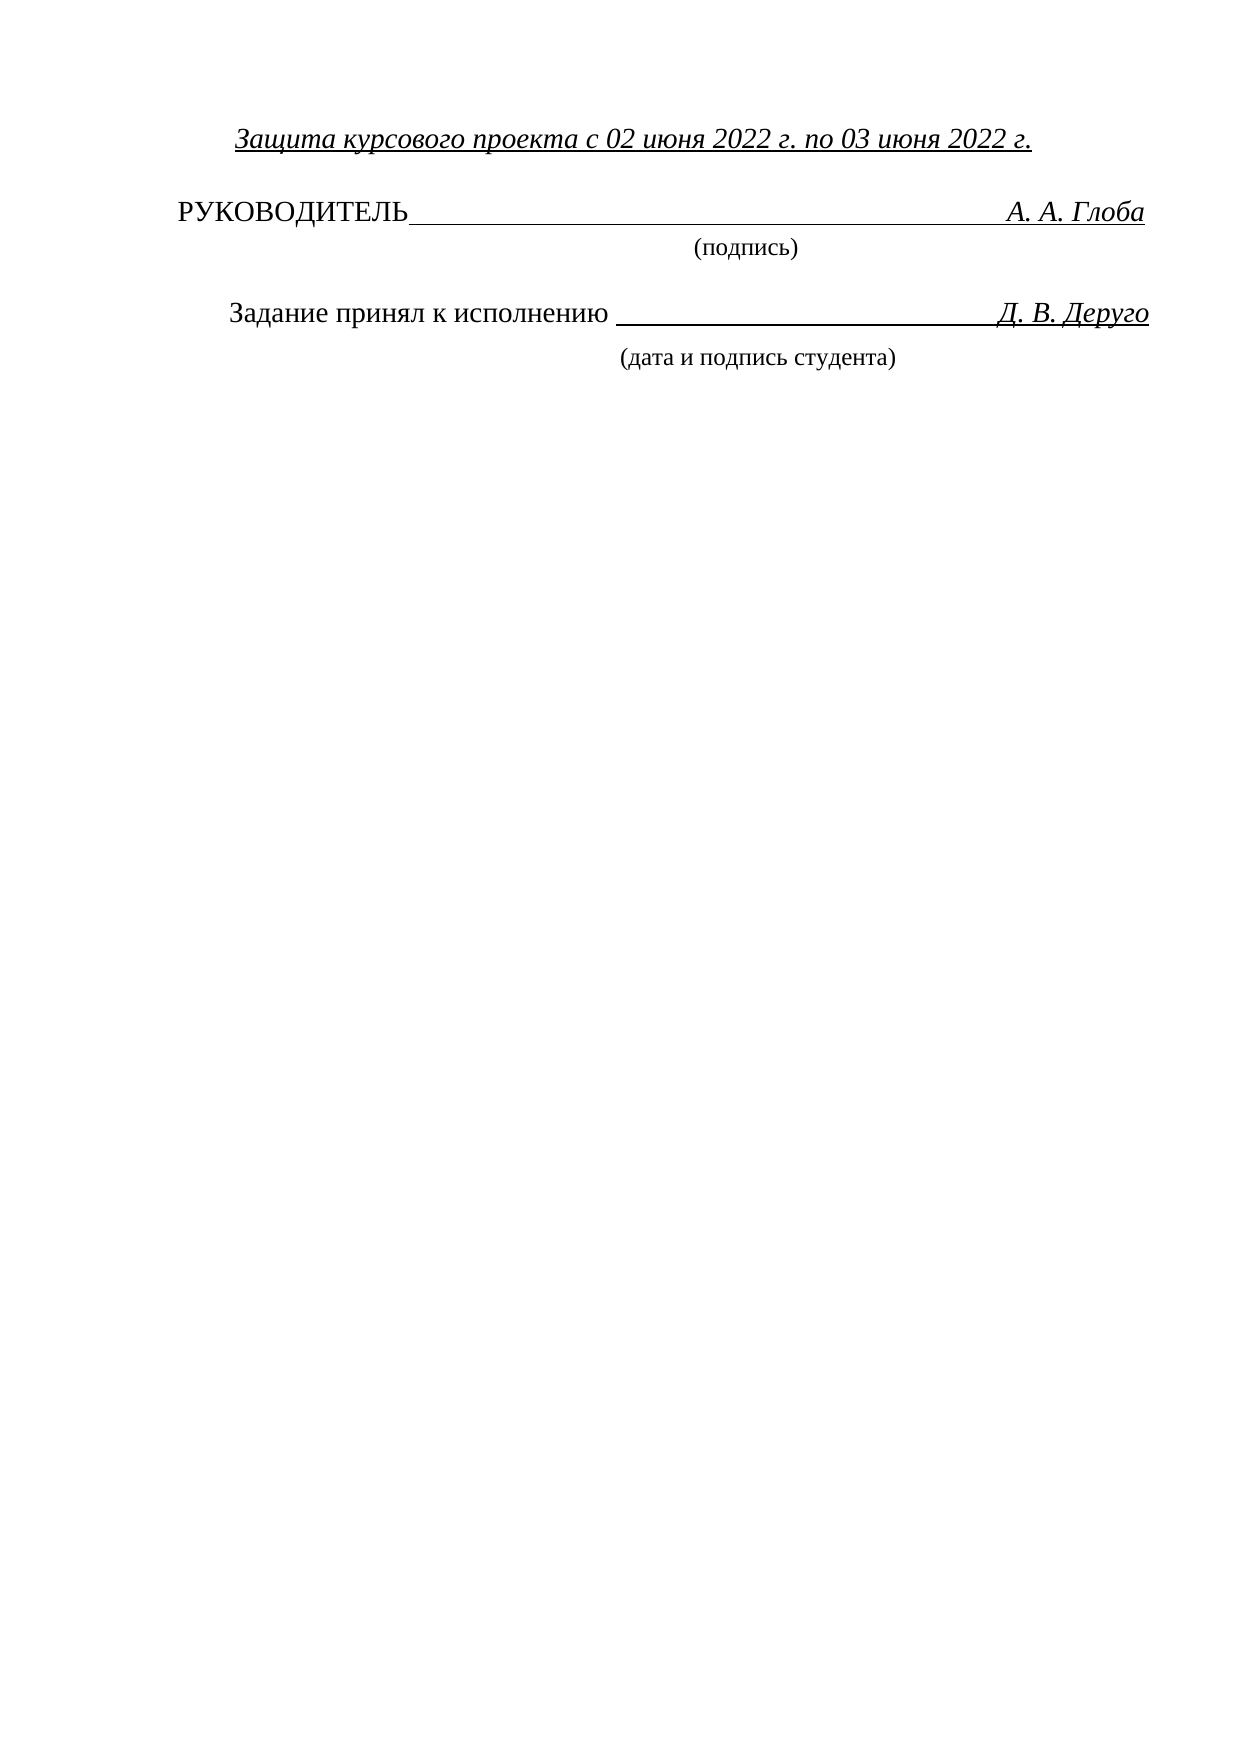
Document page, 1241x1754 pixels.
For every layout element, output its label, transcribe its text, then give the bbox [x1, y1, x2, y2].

text Задание принял к исполнению Д. В. Деруго [177, 295, 1152, 329]
text (подпись) [364, 232, 1128, 261]
text (дата и подпись студента) [364, 342, 1152, 371]
text Защита курсового проекта с 02 июня 2022 г. по 03 июня 2022 г. [235, 121, 1152, 155]
text РУКОВОДИТЕЛЬ А. А. Глоба [177, 194, 1152, 228]
